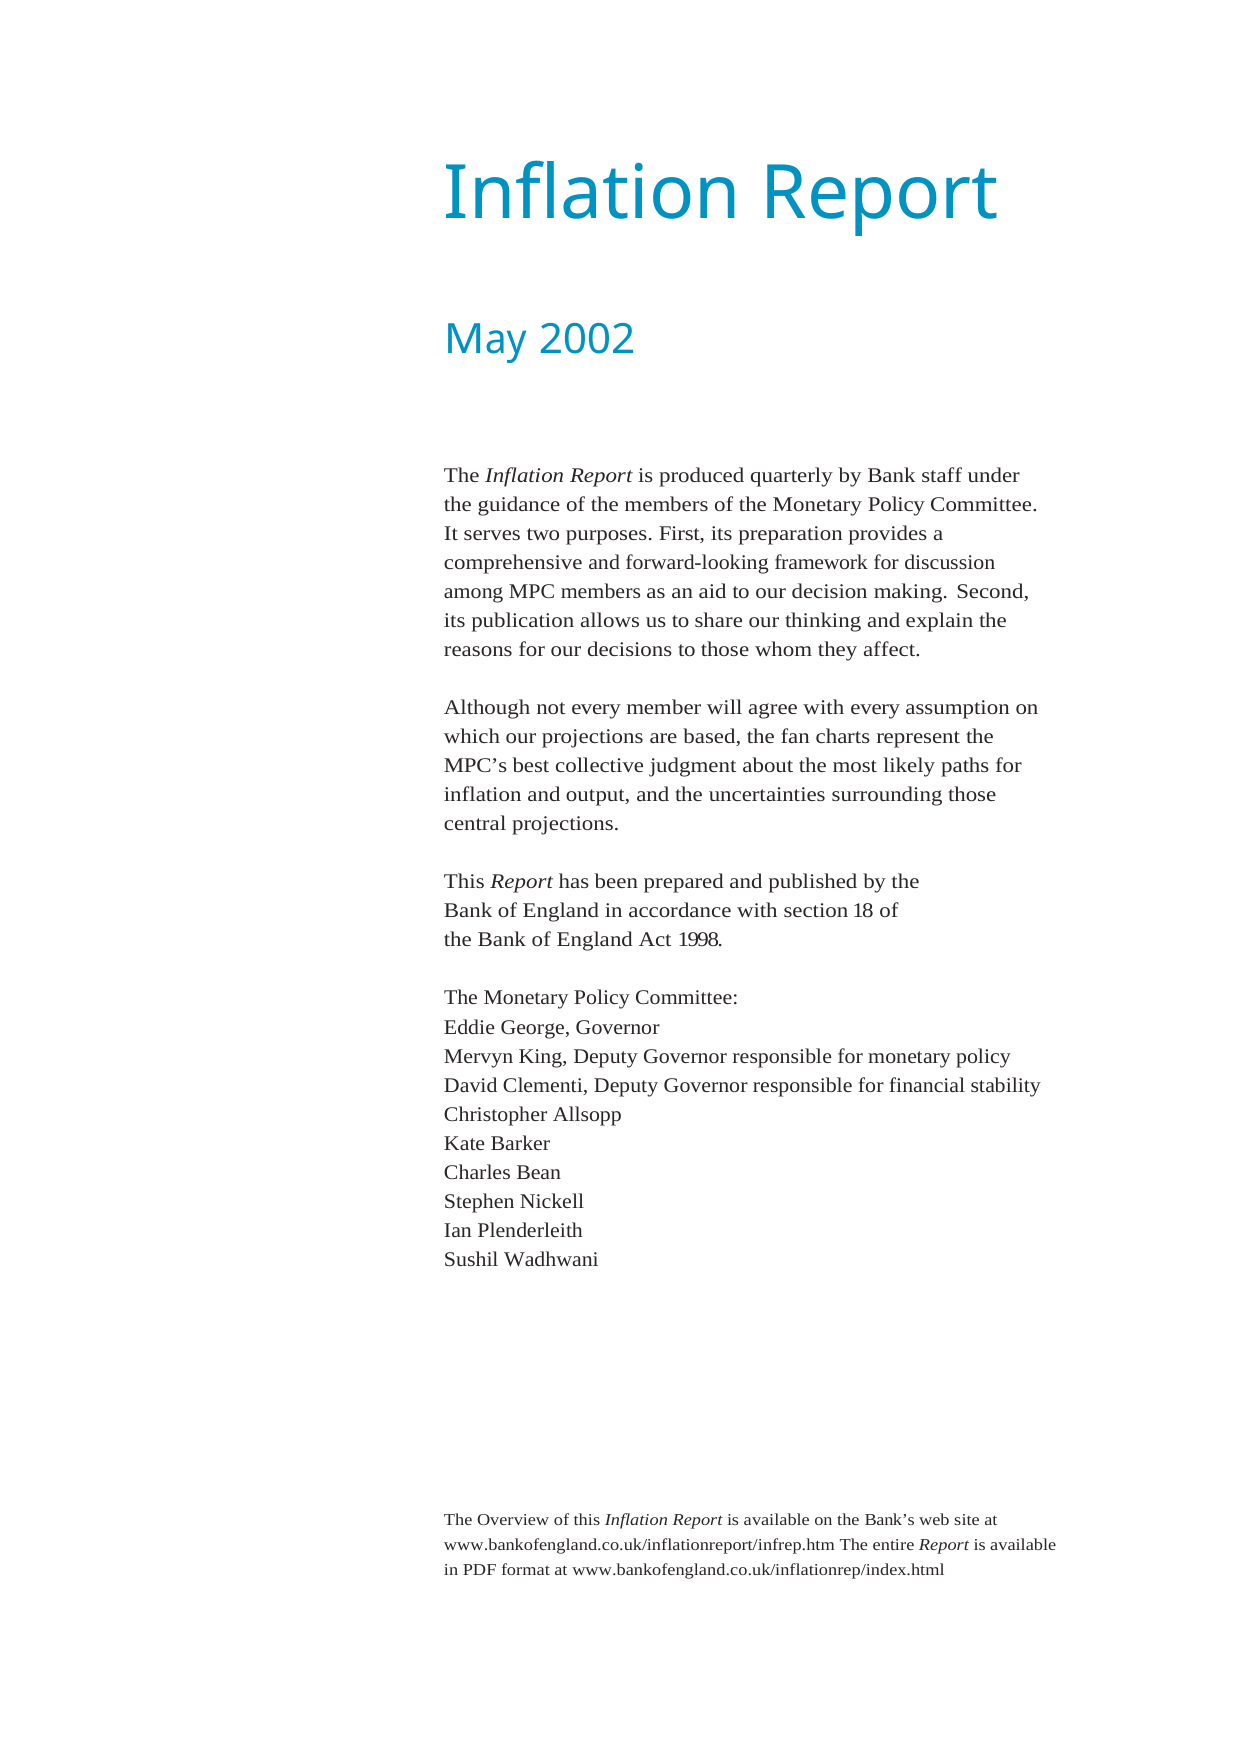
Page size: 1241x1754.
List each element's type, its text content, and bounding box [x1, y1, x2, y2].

text This Report has been prepared and published by the Bank of England in accordance with section 18 of the Bank of England Act 1998. [444, 869, 921, 951]
title Inflation Report [444, 138, 1173, 241]
text The Overview of this Inflation Report is available on the Bank’s web site at www.bankofengland.co.uk/inflationreport/infrep.htm The entire Report is available in PDF format at www.bankofengland.co.uk/inflationrep/index.html [444, 1510, 1060, 1579]
text The Monetary Policy Committee: [444, 985, 1173, 1009]
text Kate Barker Charles Bean Stephen Nickell Ian Plenderleith Sushil Wadhwani [444, 1131, 601, 1271]
text May 2002 [444, 309, 1173, 366]
text The Inflation Report is produced quarterly by Bank staff under the guidance of the members of the Monetary Policy Committee. It serves two purposes. First, its preparation provides a comprehensive and forward-looking framework for discussion among MPC members as an aid to our decision making. Second, its publication allows us to share our thinking and explain the reasons for our decisions to those whom they affect. [444, 463, 1052, 661]
text Although not every member will agree with every assumption on which our projections are based, the fan charts represent the MPC’s best collective judgment about the most likely paths for inflation and output, and the uncertainties surrounding those central projections. [444, 695, 1060, 835]
text Mervyn King, Deputy Governor responsible for monetary policy David Clementi, Deputy Governor responsible for financial stability Christopher Allsopp [444, 1044, 1052, 1126]
text Eddie George, Governor [444, 1015, 1173, 1039]
